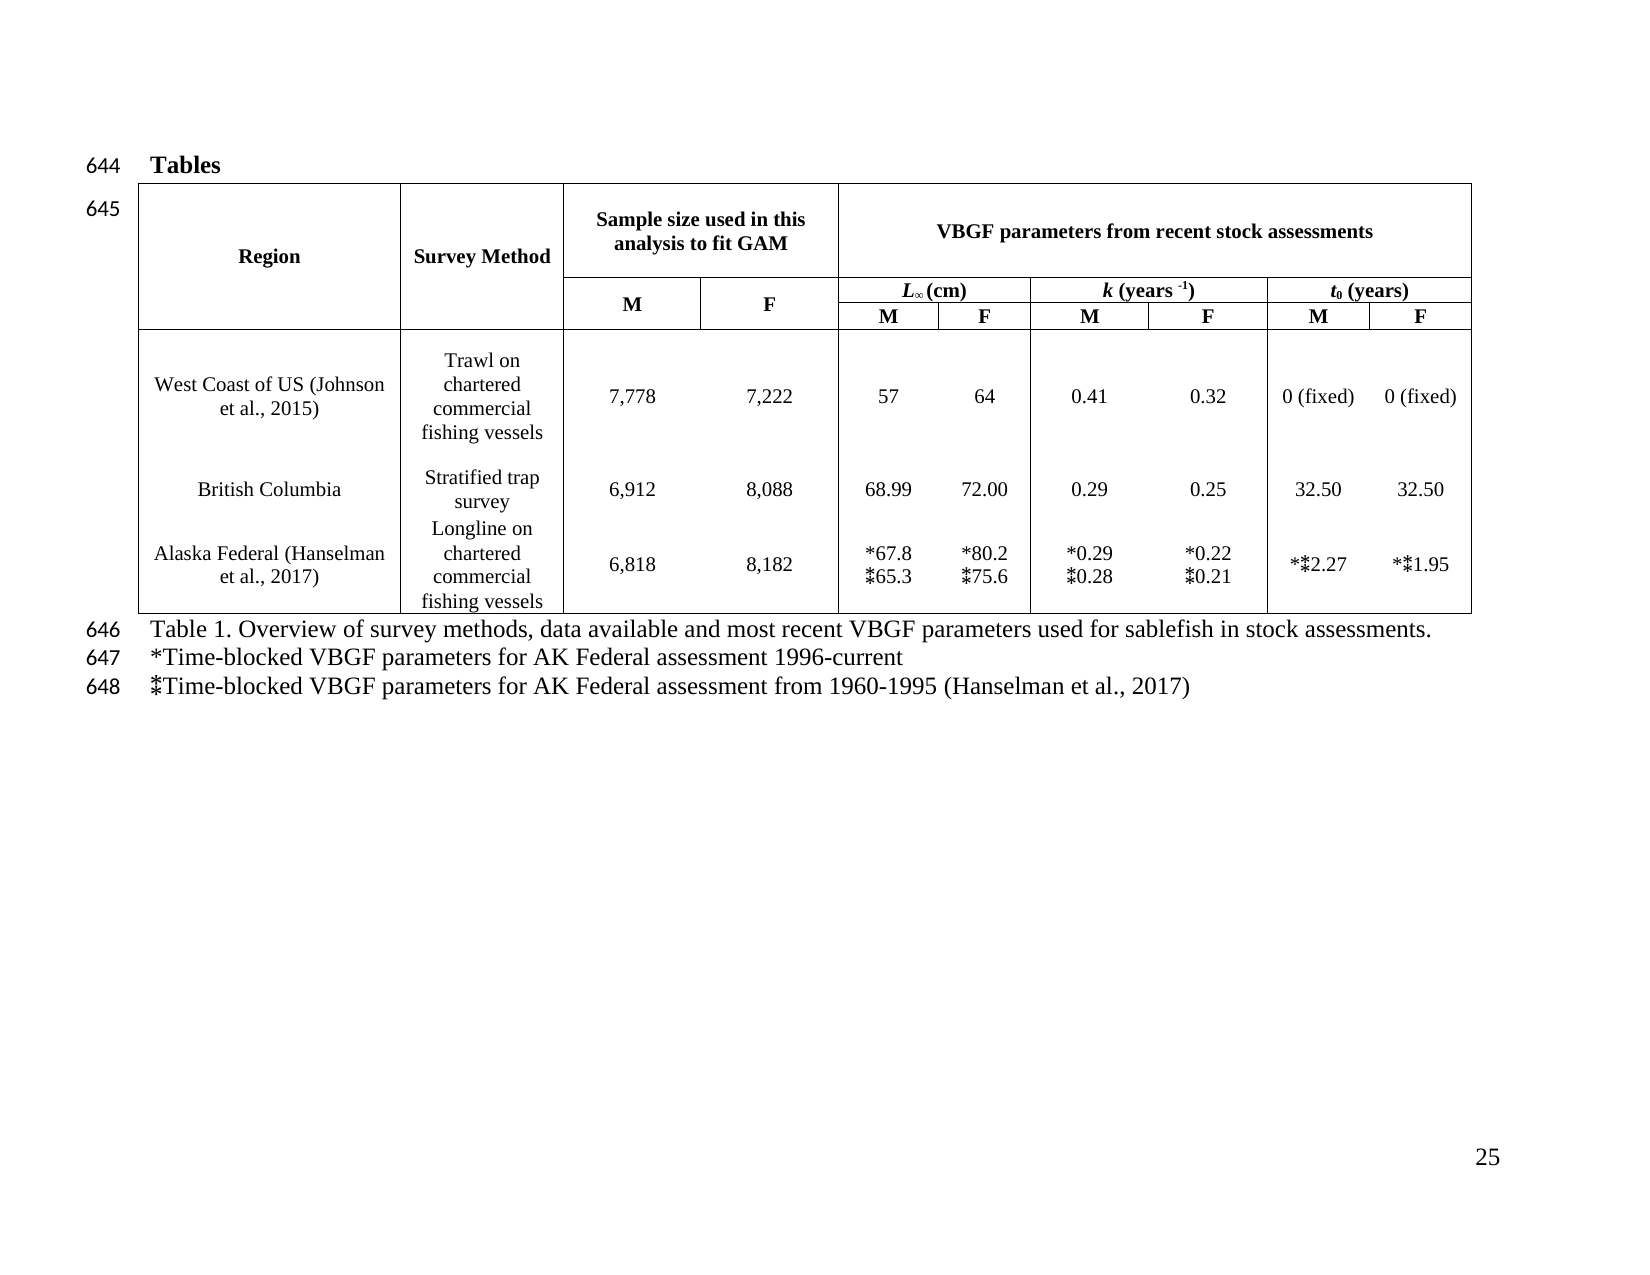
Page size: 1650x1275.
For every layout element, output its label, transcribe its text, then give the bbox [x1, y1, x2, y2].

table_cell F [939, 303, 1030, 329]
table_cell 57 [839, 330, 938, 462]
table_cell 0.25 [1149, 462, 1267, 516]
table_cell *0.22 ⁑0.21 [1149, 516, 1267, 613]
table_cell M [564, 278, 700, 329]
table_cell F [1370, 303, 1471, 329]
table_cell 0.41 [1031, 330, 1149, 462]
table_cell Alaska Federal (Hanselman et al., 2017) [139, 516, 400, 613]
table_header Survey Method [401, 184, 563, 329]
table_cell 7,778 [564, 330, 701, 462]
table_cell 0 (fixed) [1268, 330, 1369, 462]
table_cell British Columbia [139, 462, 400, 516]
table_cell M [839, 303, 938, 329]
table_cell M [1031, 303, 1148, 329]
table_cell *80.2 ⁑75.6 [939, 516, 1030, 613]
table_cell M [1268, 303, 1369, 329]
table_cell West Coast of US (Johnson et al., 2015) [139, 330, 400, 462]
table_cell t0 (years) [1268, 278, 1471, 302]
subtitle Tables [150, 150, 1500, 179]
table_cell *⁑2.27 [1268, 516, 1369, 613]
table_cell F [1149, 303, 1267, 329]
table_cell 32.50 [1369, 462, 1471, 516]
table_cell Stratified trap survey [401, 462, 563, 516]
table_cell *⁑1.95 [1369, 516, 1471, 613]
table_cell 8,182 [701, 516, 838, 613]
table_cell 72.00 [939, 462, 1030, 516]
table_cell Longline on chartered commercial fishing vessels [401, 516, 563, 613]
table_cell F [701, 278, 838, 329]
text Table 1. Overview of survey methods, data available and most recent VBGF parameters used for sablefish in stock assessments. *Time-blocked VBGF parameters for AK Federal assessment 1996-current [150, 222, 1500, 671]
table_cell 0.29 [1031, 462, 1149, 516]
table_cell 64 [939, 330, 1030, 462]
table_header VBGF parameters from recent stock assessments [839, 184, 1471, 277]
table_cell 6,818 [564, 516, 701, 613]
table_cell 6,912 [564, 462, 701, 516]
text ⁑Time-blocked VBGF parameters for AK Federal assessment from 1960-1995 (Hanselman et al., 2017) [150, 671, 1500, 700]
table_cell *0.29 ⁑0.28 [1031, 516, 1149, 613]
table_cell L∞ (cm) [839, 278, 1030, 302]
table_cell 8,088 [701, 462, 838, 516]
table_cell 7,222 [701, 330, 838, 462]
table_cell 0.32 [1149, 330, 1267, 462]
table_header Region [139, 184, 400, 329]
table_cell Trawl on chartered commercial fishing vessels [401, 330, 563, 462]
table_header Sample size used in this analysis to fit GAM [564, 184, 838, 277]
table_cell 68.99 [839, 462, 938, 516]
table_cell 0 (fixed) [1369, 330, 1471, 462]
table_cell 32.50 [1268, 462, 1369, 516]
table_cell *67.8 ⁑65.3 [839, 516, 938, 613]
table_cell k (years -1) [1031, 278, 1267, 302]
